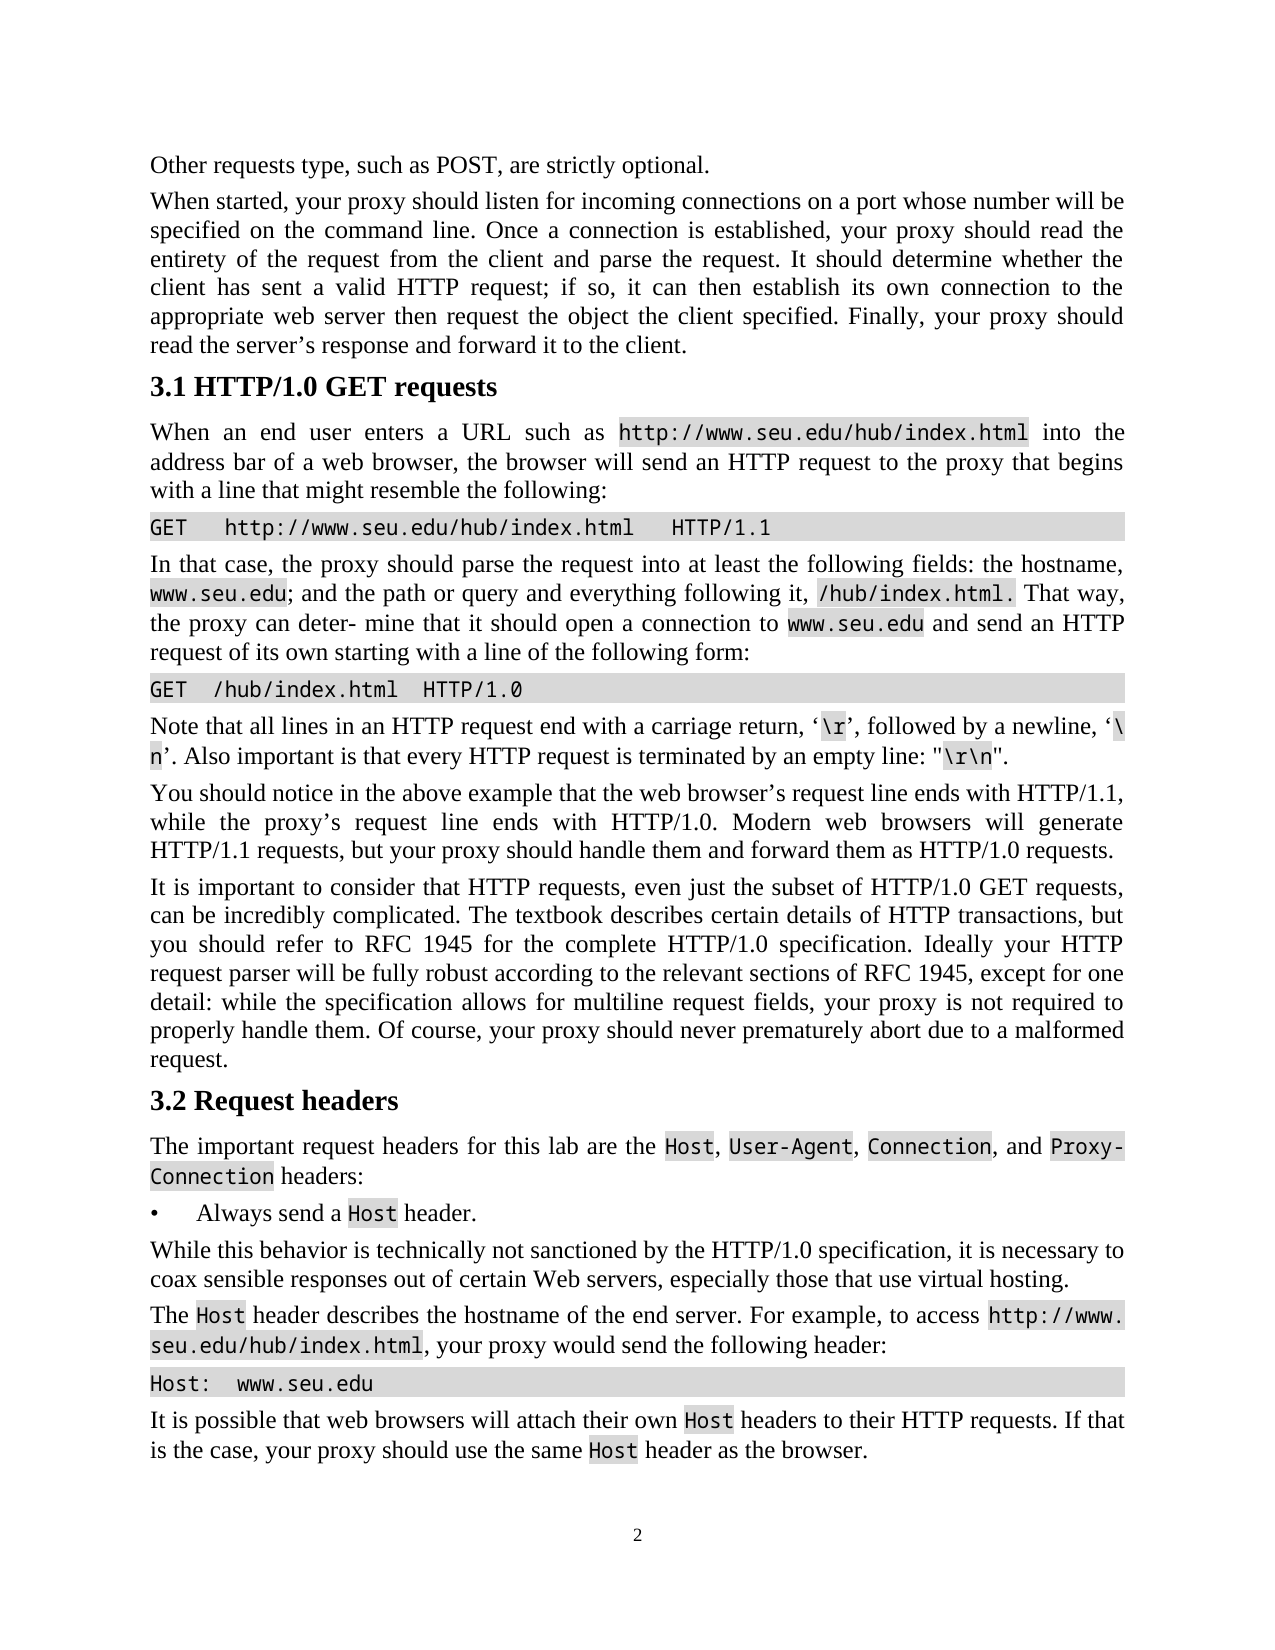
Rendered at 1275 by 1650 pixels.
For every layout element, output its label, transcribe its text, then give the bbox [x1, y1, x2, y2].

text Host: www.seu.edu [150, 1367, 1125, 1397]
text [150, 150, 1125, 179]
text When started, your proxy should listen for incoming connections on a port whose number will be specified on the command line. Once a connection is established, your proxy should read the entirety of the request from the client and parse the request. It should determine whether the client has sent a valid HTTP request; if so, it can then establish its own connection to the appropriate web server then request the object the client specified. Finally, your proxy should read the server’s response and forward it to the client. [150, 186, 1125, 359]
list Always send a Host header. [398, 1198, 1125, 1228]
subtitle 3.2 Request headers [150, 1083, 1125, 1117]
text The Host header describes the hostname of the end server. For example, to access http://www. seu.edu/hub/index.html, your proxy would send the following header: [246, 1300, 1125, 1360]
text You should notice in the above example that the web browser’s request line ends with HTTP/1.1, while the proxy’s request line ends with HTTP/1.0. Modern web browsers will generate HTTP/1.1 requests, but your proxy should handle them and forward them as HTTP/1.0 requests. [150, 778, 1125, 864]
text It is important to consider that HTTP requests, even just the subset of HTTP/1.0 GET requests, can be incredibly complicated. The textbook describes certain details of HTTP transactions, but you should refer to RFC 1945 for the complete HTTP/1.0 specification. Ideally your HTTP request parser will be fully robust according to the relevant sections of RFC 1945, except for one detail: while the specification allows for multiline request fields, your proxy is not required to properly handle them. Of course, your proxy should never prematurely abort due to a malformed request. [150, 872, 1125, 1073]
text It is possible that web browsers will attach their own Host headers to their HTTP requests. If that is the case, your proxy should use the same Host header as the browser. [150, 1405, 1125, 1464]
text The important request headers for this lab are the Host, User-Agent, Connection, and Proxy-Connection headers: [150, 1131, 1125, 1191]
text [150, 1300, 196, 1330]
text GET http://www.seu.edu/hub/index.html HTTP/1.1 [150, 512, 1125, 541]
text When an end user enters a URL such as http://www.seu.edu/hub/index.html into the address bar of a web browser, the browser will send an HTTP request to the proxy that begins with a line that might resemble the following: [150, 417, 1125, 504]
subtitle 3.1 HTTP/1.0 GET requests [150, 369, 1125, 403]
list Always send a Host header. [150, 1198, 348, 1228]
text While this behavior is technically not sanctioned by the HTTP/1.0 specification, it is necessary to coax sensible responses out of certain Web servers, especially those that use virtual hosting. [150, 1235, 1125, 1293]
text In that case, the proxy should parse the request into at least the following fields: the hostname, www.seu.edu; and the path or query and everything following it, /hub/index.html. That way, the proxy can deter- mine that it should open a connection to www.seu.edu and send an HTTP request of its own starting with a line of the following form: [150, 549, 1125, 666]
text Note that all lines in an HTTP request end with a carriage return, ‘\r’, followed by a newline, ‘\n’. Also important is that every HTTP request is terminated by an empty line: "\r\n". [150, 711, 1125, 770]
text GET /hub/index.html HTTP/1.0 [150, 673, 1125, 703]
